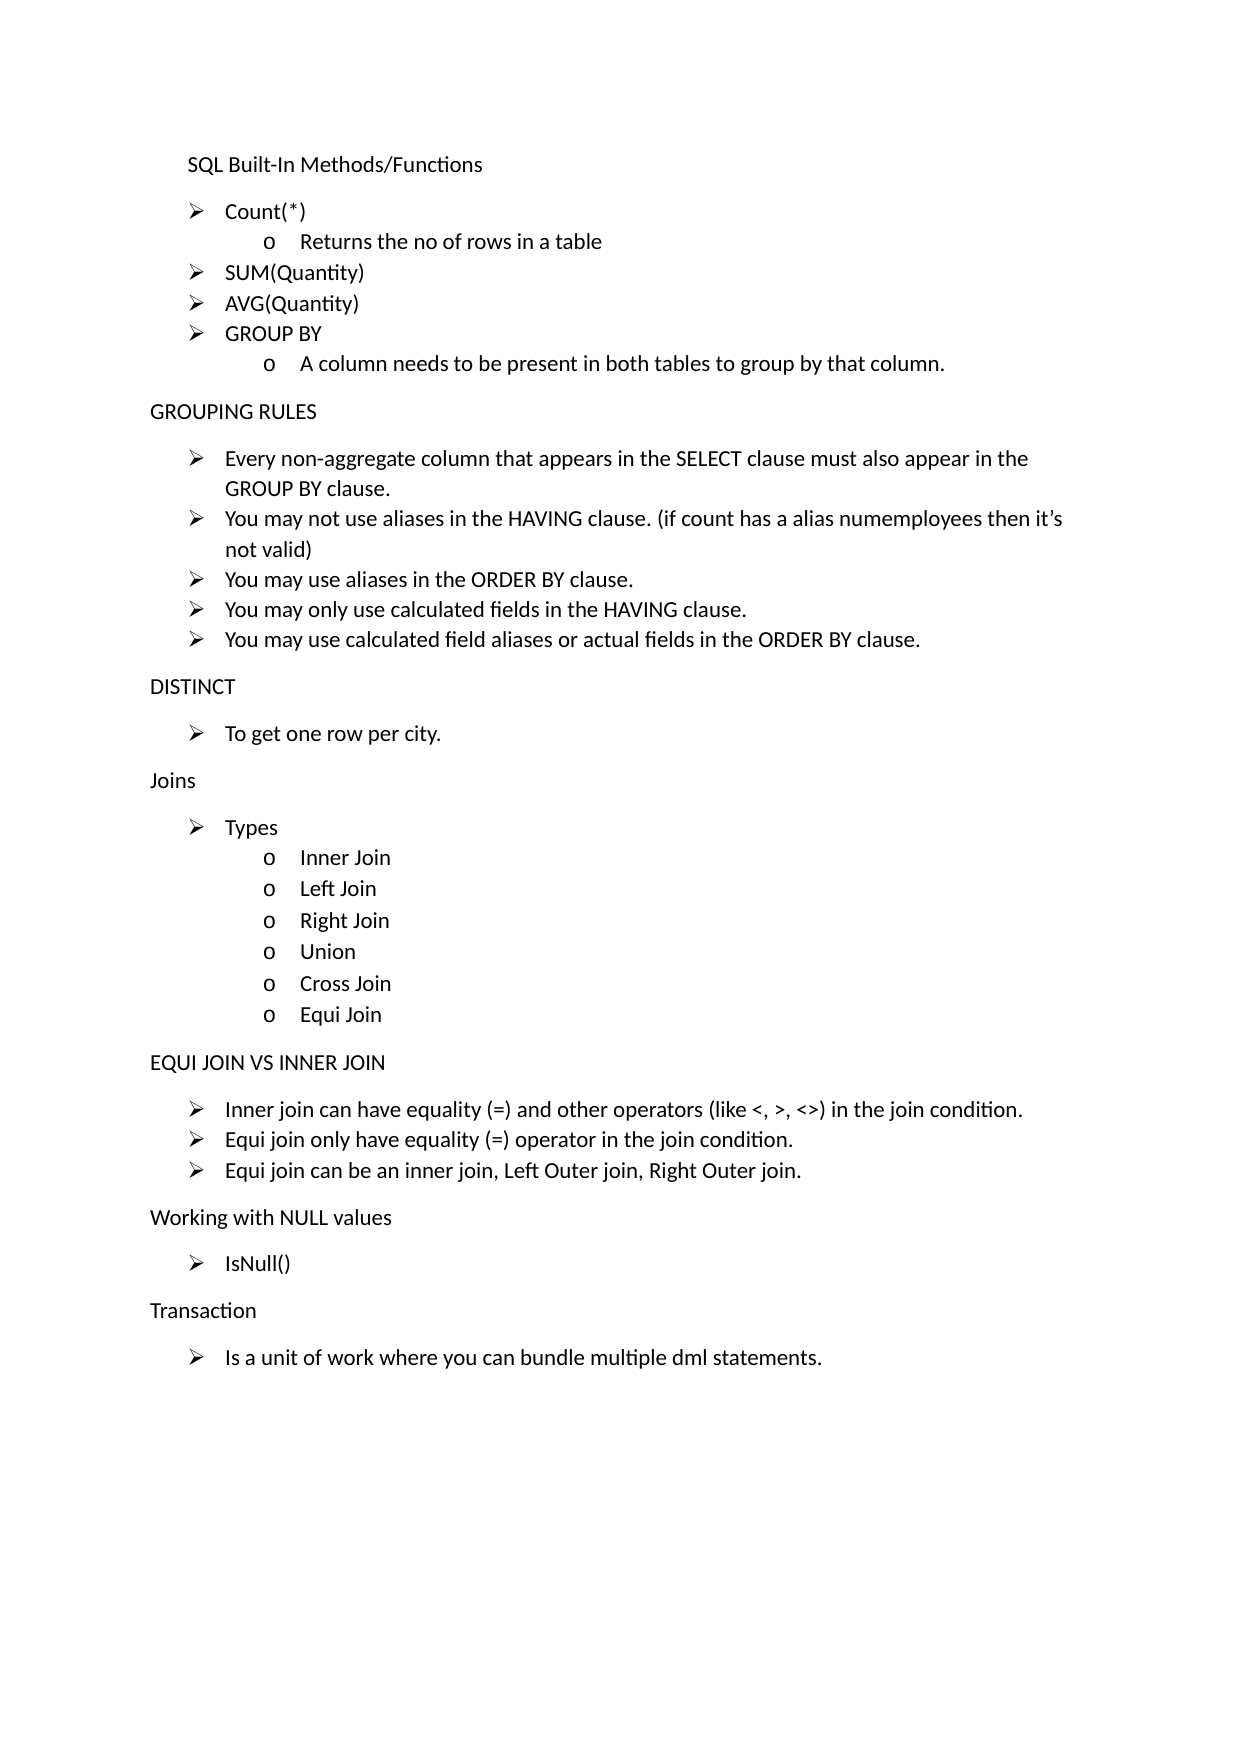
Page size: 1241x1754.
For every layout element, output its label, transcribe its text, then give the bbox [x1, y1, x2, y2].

text DISTINCT [150, 672, 1090, 700]
list You may only use calculated fields in the HAVING clause. [187, 595, 1090, 623]
list Returns the no of rows in a table [262, 227, 1090, 256]
text GROUPING RULES [150, 397, 1090, 425]
list Inner join can have equality (=) and other operators (like <, >, <>) in the join condition. [187, 1095, 1090, 1123]
list Inner Join [262, 843, 1090, 872]
list Union [262, 937, 1090, 967]
list A column needs to be present in both tables to group by that column. [262, 349, 1090, 378]
text Working with NULL values [150, 1203, 1090, 1231]
text EQUI JOIN VS INNER JOIN [150, 1048, 1090, 1077]
list Equi join can be an inner join, Left Outer join, Right Outer join. [187, 1156, 1090, 1184]
list Types [187, 813, 1090, 841]
list You may use calculated field aliases or actual fields in the ORDER BY clause. [187, 625, 1090, 653]
list You may not use aliases in the HAVING clause. (if count has a alias numemployees then it’s not valid) [187, 504, 1090, 563]
list GROUP BY [187, 319, 1090, 347]
list Is a unit of work where you can bundle multiple dml statements. [187, 1343, 1090, 1371]
list Left Join [262, 874, 1090, 904]
text SQL Built-In Methods/Functions [187, 150, 1090, 178]
list Count(*) [187, 197, 1090, 225]
list Right Join [262, 906, 1090, 935]
list AVG(Quantity) [187, 289, 1090, 317]
list Every non-aggregate column that appears in the SELECT clause must also appear in the GROUP BY clause. [187, 444, 1090, 502]
text Transaction [150, 1296, 1090, 1324]
list IsNull() [187, 1249, 1090, 1278]
text Joins [150, 766, 1090, 794]
list You may use aliases in the ORDER BY clause. [187, 565, 1090, 593]
list SUM(Quantity) [187, 258, 1090, 287]
list Equi join only have equality (=) operator in the join condition. [187, 1126, 1090, 1154]
list Equi Join [262, 1000, 1090, 1029]
list To get one row per city. [187, 719, 1090, 747]
list Cross Join [262, 969, 1090, 998]
